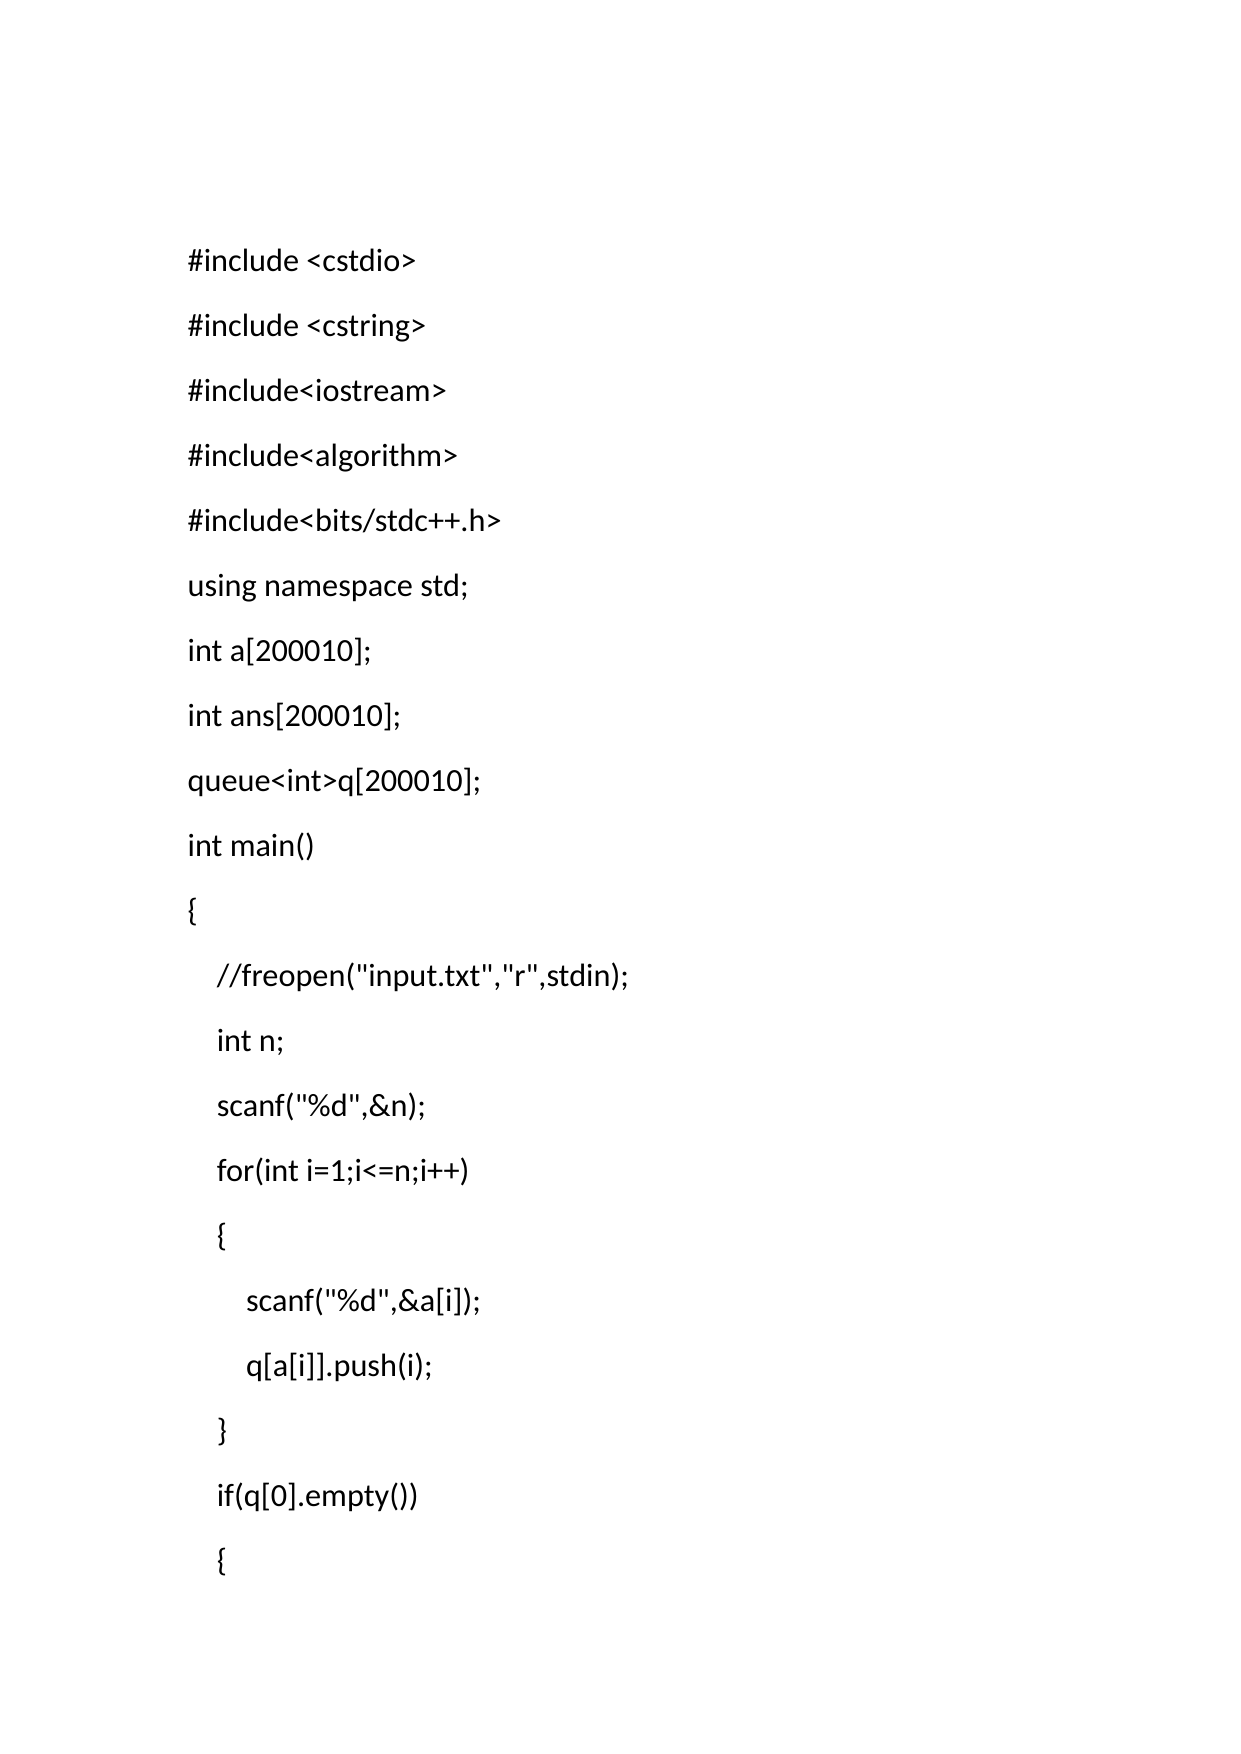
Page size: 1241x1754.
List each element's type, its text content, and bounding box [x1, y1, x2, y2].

text #include <cstring> [187, 292, 1053, 357]
text int ans[200010]; [187, 682, 1053, 747]
text #include<bits/stdc++.h> [187, 487, 1053, 552]
text #include<iostream> [187, 357, 1053, 422]
text int a[200010]; [187, 617, 1053, 682]
text //freopen("input.txt","r",stdin); [187, 942, 1053, 1007]
text for(int i=1;i<=n;i++) [187, 1137, 1053, 1202]
text #include <cstdio> [187, 227, 1053, 292]
text { [187, 1202, 1053, 1267]
text queue<int>q[200010]; [187, 747, 1053, 812]
text #include<algorithm> [187, 422, 1053, 487]
text { [187, 1527, 1053, 1592]
text scanf("%d",&a[i]); [187, 1267, 1053, 1332]
text using namespace std; [187, 552, 1053, 617]
text { [187, 877, 1053, 942]
text q[a[i]].push(i); [187, 1332, 1053, 1397]
text scanf("%d",&n); [187, 1072, 1053, 1137]
text } [187, 1397, 1053, 1462]
text int n; [187, 1007, 1053, 1072]
text int main() [187, 812, 1053, 877]
text if(q[0].empty()) [187, 1462, 1053, 1527]
